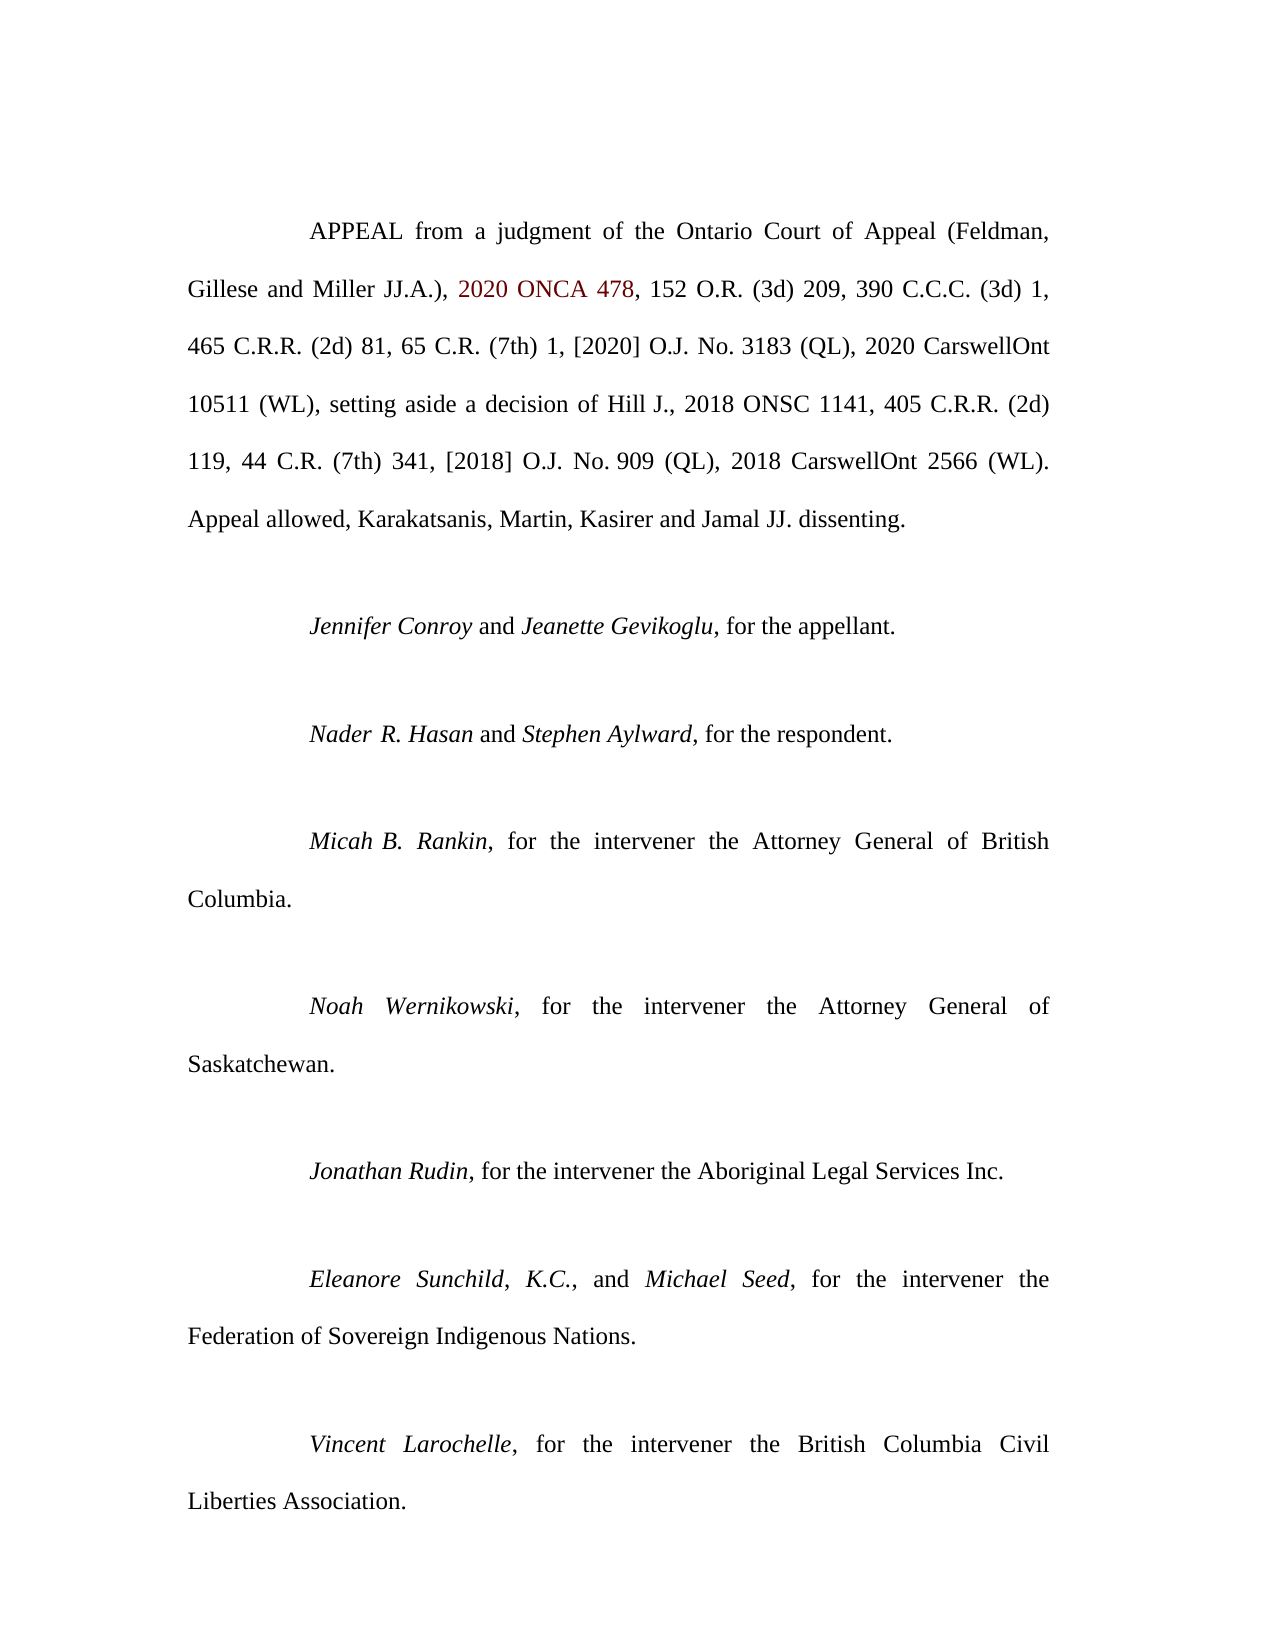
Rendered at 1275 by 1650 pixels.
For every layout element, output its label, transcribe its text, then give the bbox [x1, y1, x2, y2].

text Micah B. Rankin, for the intervener the Attorney General of British Columbia. [187, 826, 1050, 913]
text APPEAL from a judgment of the Ontario Court of Appeal (Feldman, Gillese and Miller JJ.A.), 2020 ONCA 478, 152 O.R. (3d) 209, 390 C.C.C. (3d) 1, 465 C.R.R. (2d) 81, 65 C.R. (7th) 1, [2020] O.J. No. 3183 (QL), 2020 CarswellOnt 10511 (WL), setting aside a decision of Hill J., 2018 ONSC 1141, 405 C.R.R. (2d) 119, 44 C.R. (7th) 341, [2018] O.J. No. 909 (QL), 2018 CarswellOnt 2566 (WL). Appeal allowed, Karakatsanis, Martin, Kasirer and Jamal JJ. dissenting. [187, 216, 1050, 533]
text Jonathan Rudin, for the intervener the Aboriginal Legal Services Inc. [187, 1156, 1050, 1185]
text Jennifer Conroy and Jeanette Gevikoglu, for the appellant. [187, 611, 1050, 640]
text Eleanore Sunchild, K.C., and Michael Seed, for the intervener the Federation of Sovereign Indigenous Nations. [187, 1264, 1050, 1350]
text Noah Wernikowski, for the intervener the Attorney General of Saskatchewan. [187, 991, 1050, 1078]
text Vincent Larochelle, for the intervener the British Columbia Civil Liberties Association. [187, 1429, 1050, 1515]
text Nader R. Hasan and Stephen Aylward, for the respondent. [187, 719, 1050, 748]
